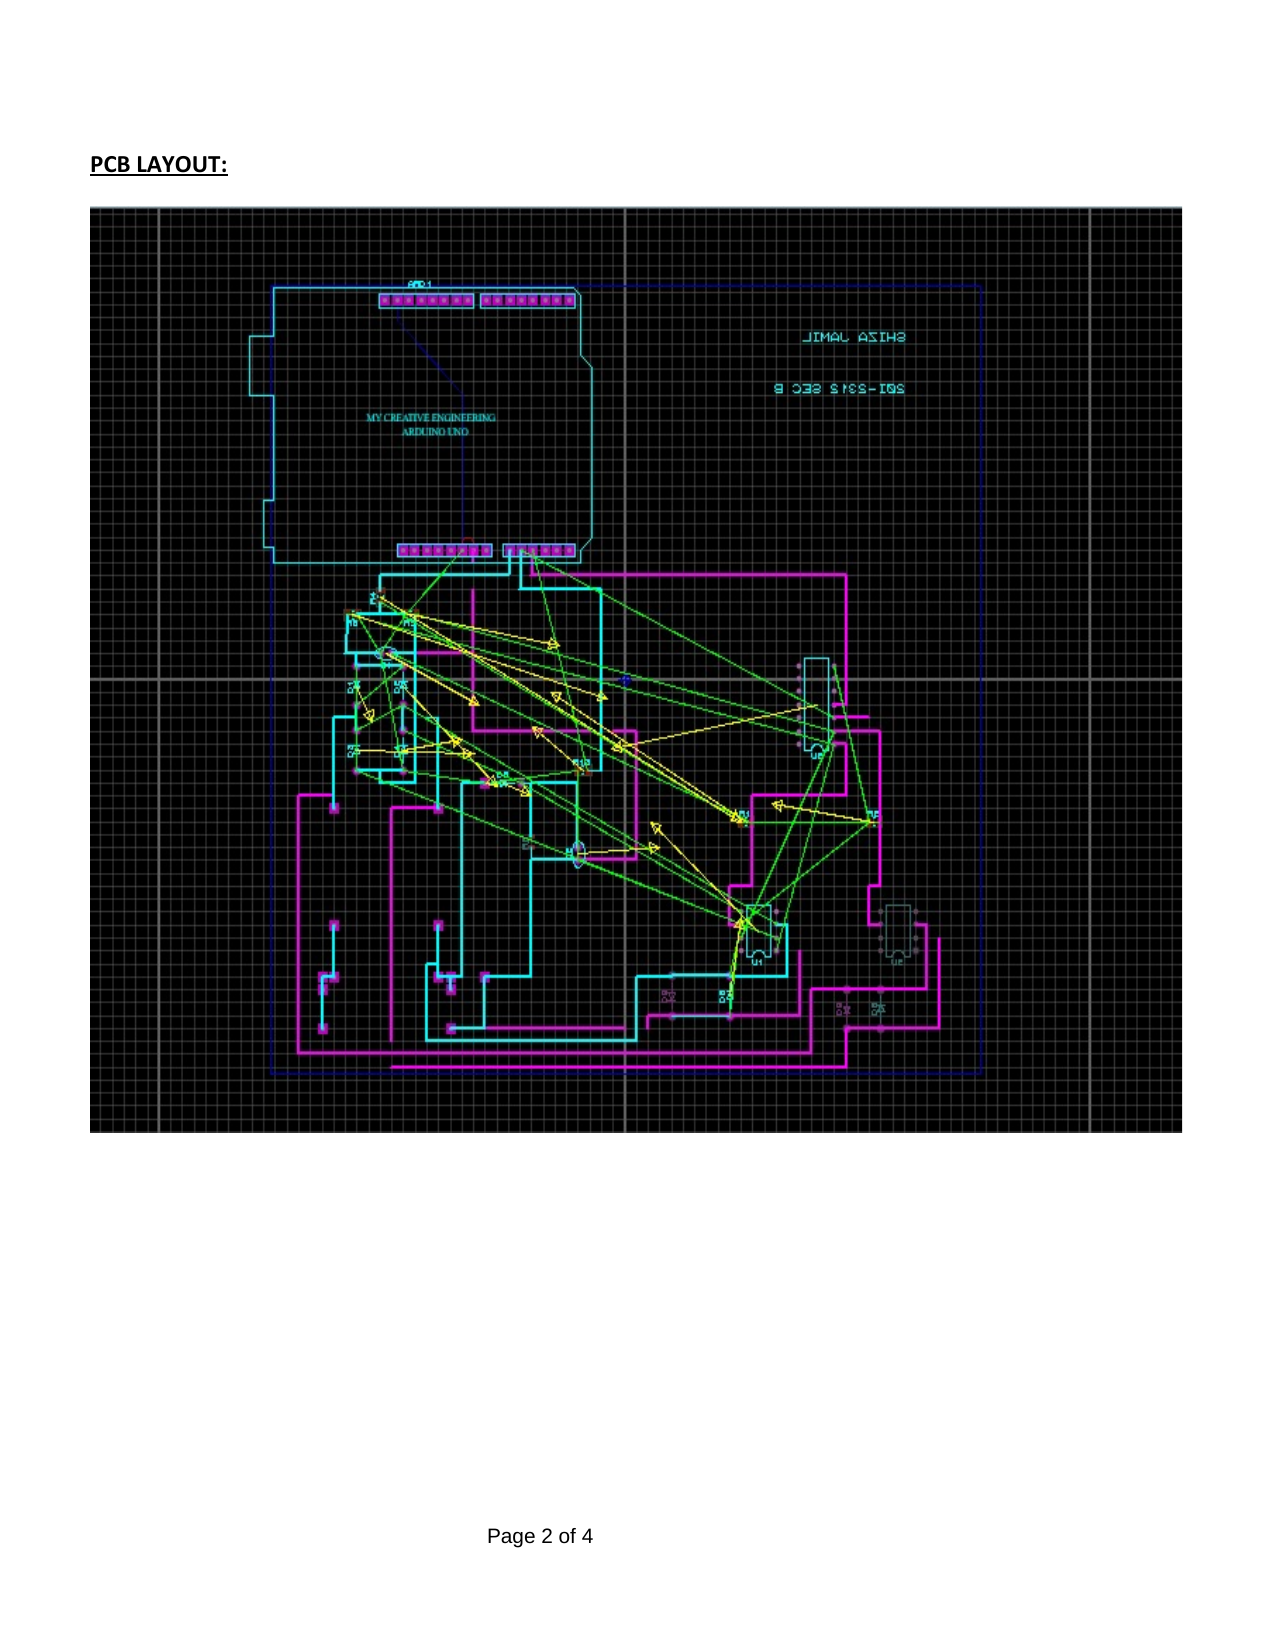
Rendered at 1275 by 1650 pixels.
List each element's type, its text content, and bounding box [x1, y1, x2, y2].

text PCB LAYOUT: [90, 148, 1170, 179]
picture [90, 206, 1183, 1133]
